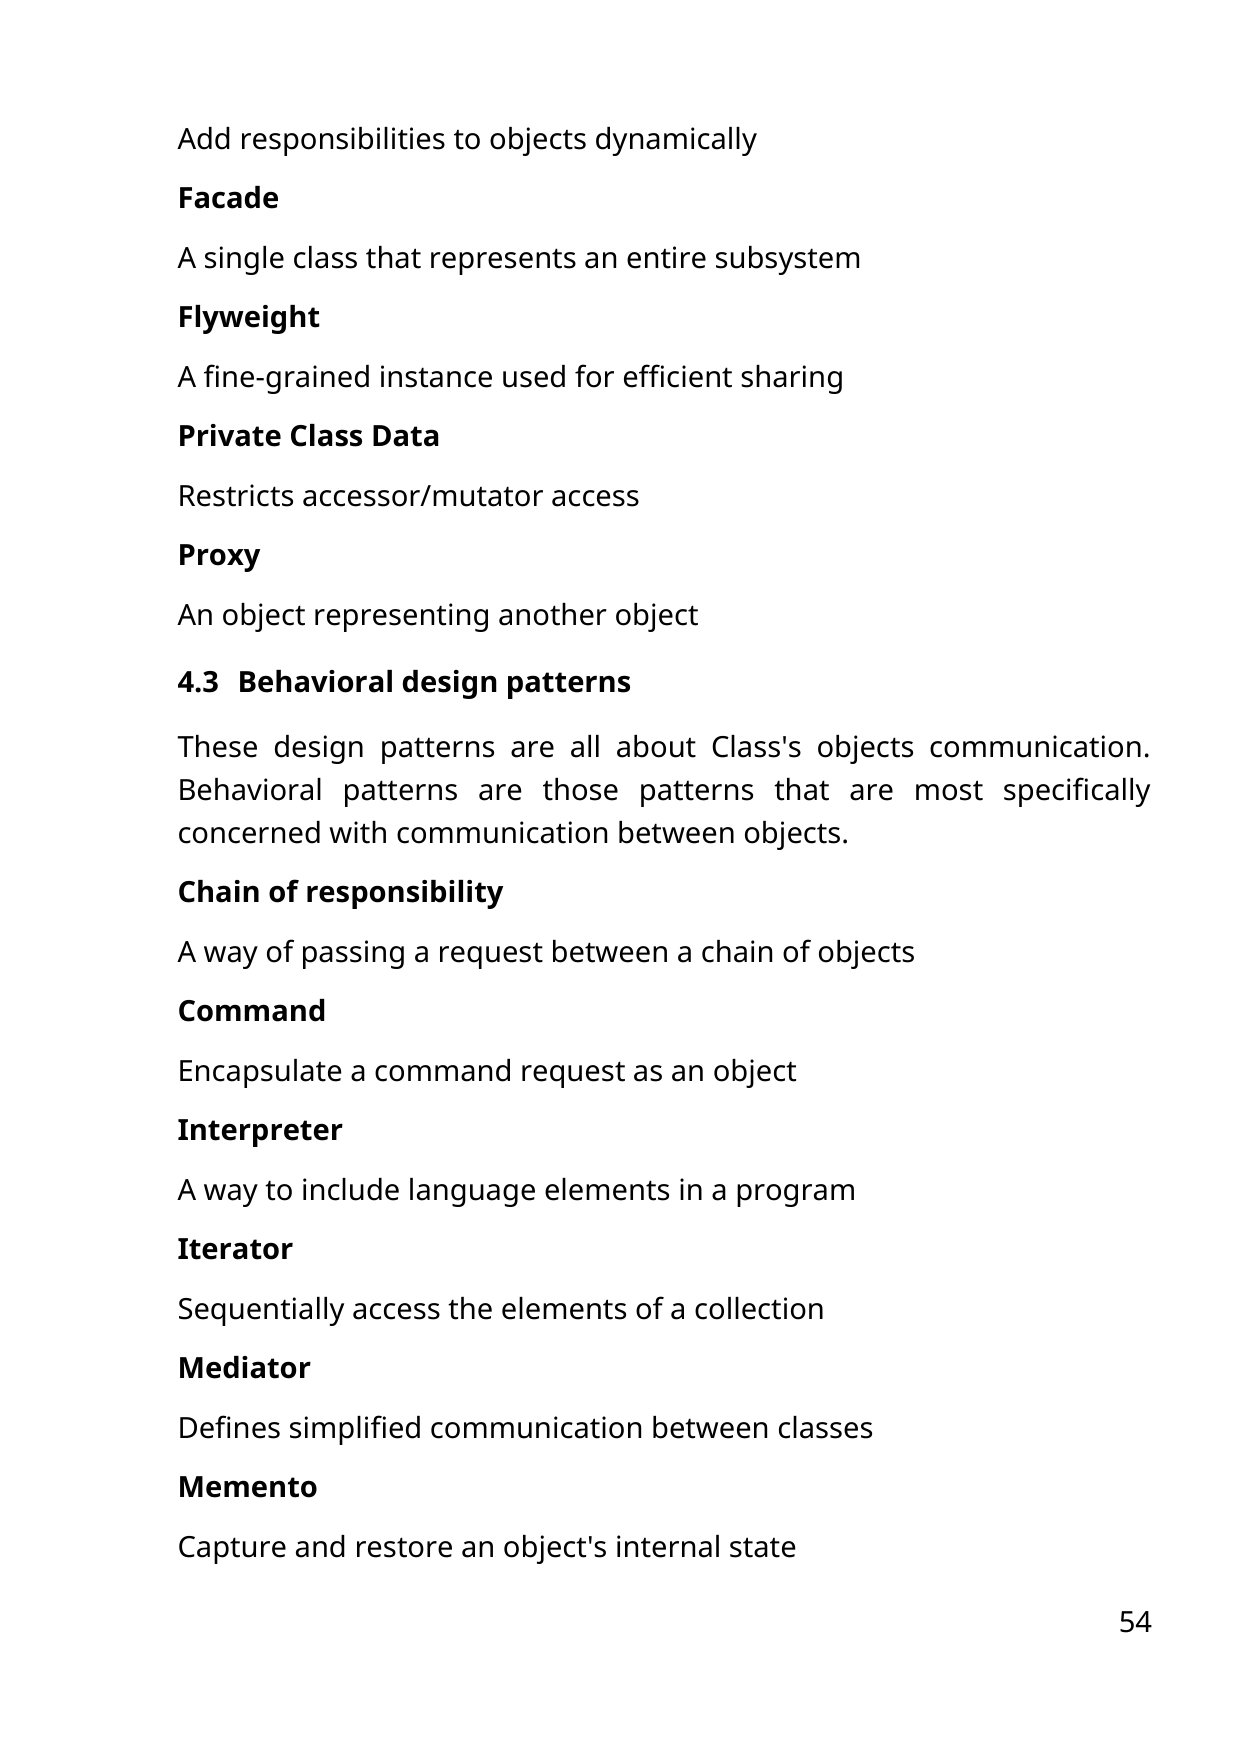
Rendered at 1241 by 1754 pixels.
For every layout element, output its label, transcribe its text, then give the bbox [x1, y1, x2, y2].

text Facade [177, 178, 1152, 217]
text Proxy [177, 534, 1152, 574]
text Iterator [177, 1228, 1152, 1268]
text Mediator [177, 1347, 1152, 1387]
text Flyweight [177, 297, 1152, 336]
text A single class that represents an entire subsystem [177, 237, 1152, 277]
text Sequentially access the elements of a collection [177, 1288, 1152, 1328]
subtitle Behavioral design patterns [177, 662, 1152, 701]
text Command [177, 991, 1152, 1030]
text Capture and restore an object's internal state [177, 1526, 1152, 1566]
text A way of passing a request between a chain of objects [177, 931, 1152, 971]
text These design patterns are all about Class's objects communication. Behavioral patterns are those patterns that are most specifically concerned with communication between objects. [177, 726, 1152, 852]
text Add responsibilities to objects dynamically [177, 118, 1152, 158]
text Chain of responsibility [177, 872, 1152, 911]
text Interpreter [177, 1109, 1152, 1149]
text A way to include language elements in a program [177, 1169, 1152, 1209]
text Encapsulate a command request as an object [177, 1050, 1152, 1090]
text Restricts accessor/mutator access [177, 475, 1152, 515]
text Private Class Data [177, 416, 1152, 455]
text A fine-grained instance used for efficient sharing [177, 356, 1152, 396]
text Defines simplified communication between classes [177, 1407, 1152, 1447]
text An object representing another object [177, 594, 1152, 634]
text Memento [177, 1466, 1152, 1506]
